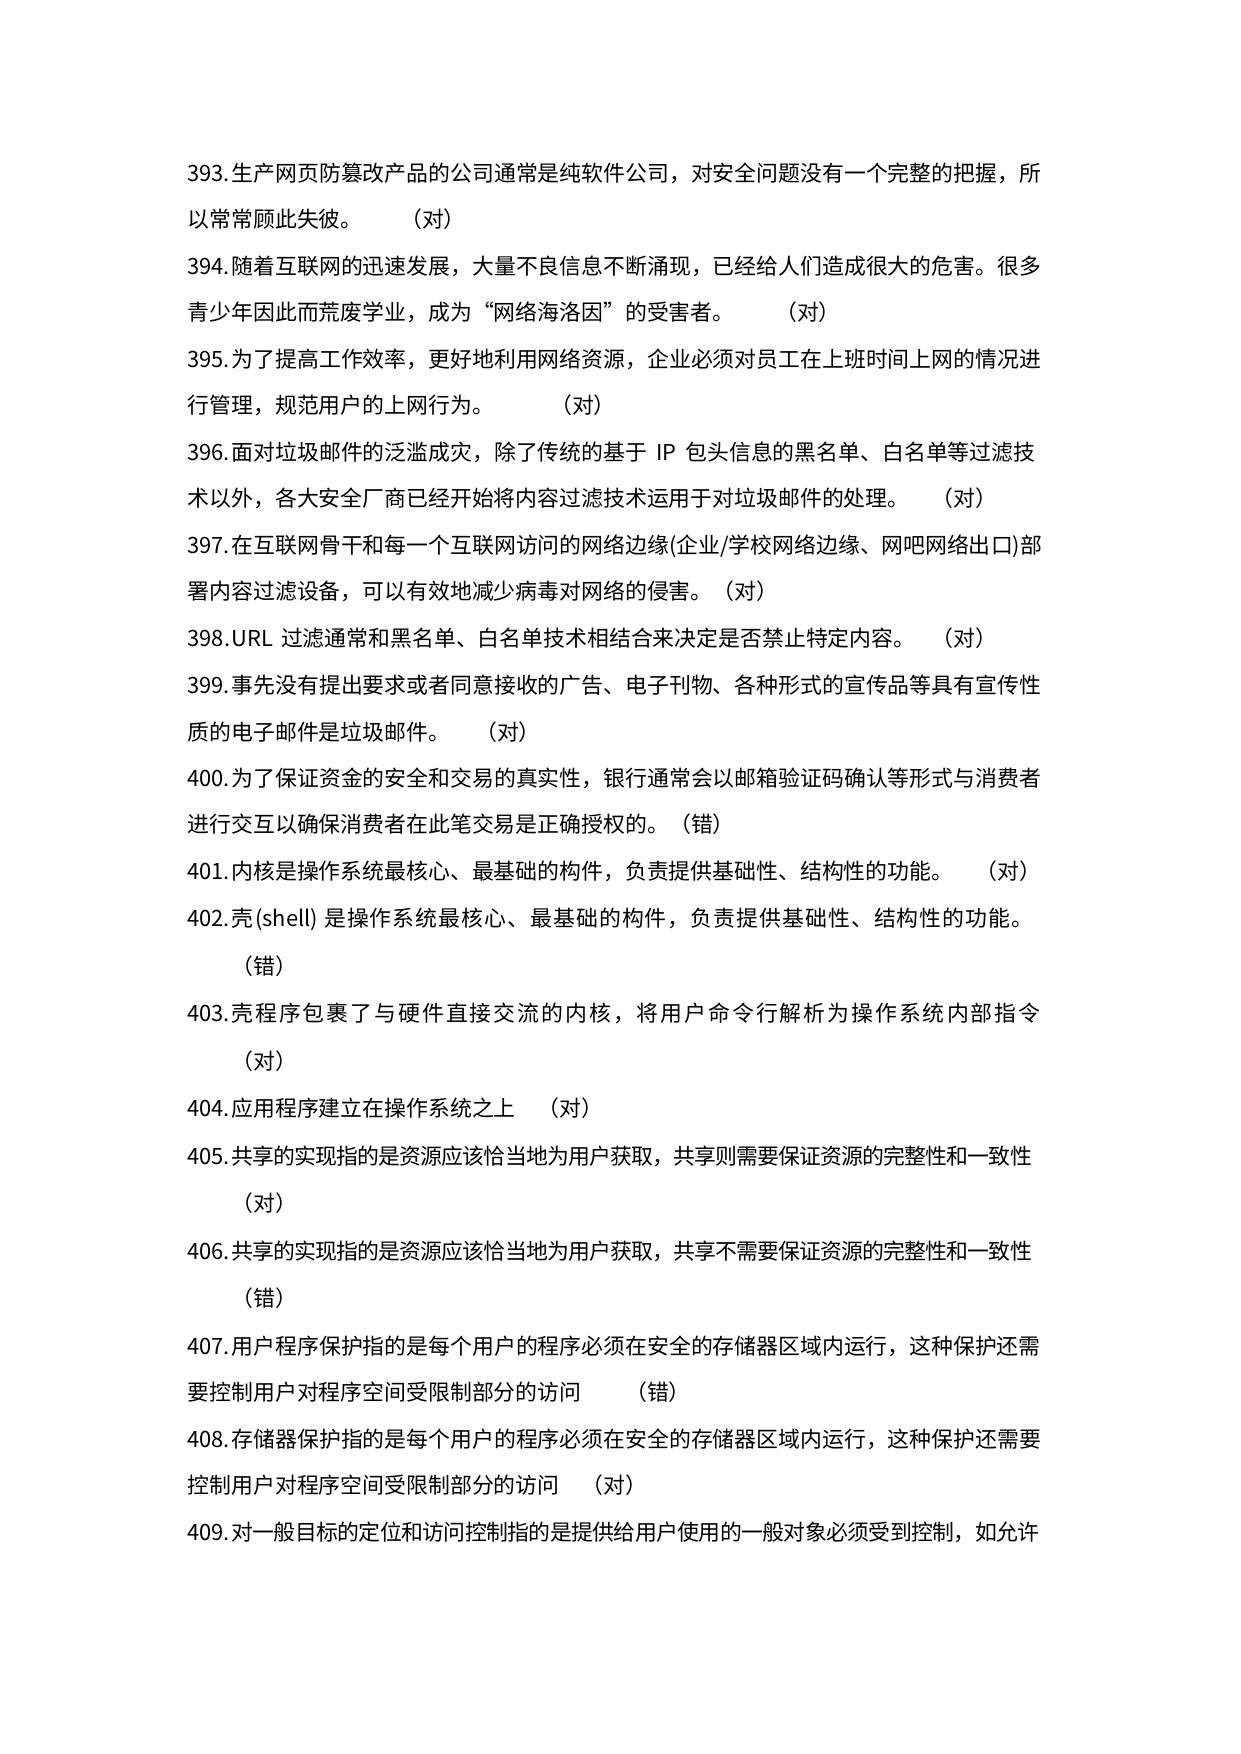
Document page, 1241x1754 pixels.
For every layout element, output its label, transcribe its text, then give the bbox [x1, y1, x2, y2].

text （错） [231, 949, 1082, 981]
list 面对垃圾邮件的泛滥成灾，除了传统的基于 IP 包头信息的黑名单、白名单等过滤技术以外，各大安全厂商已经开始将内容过滤技术运用于对垃圾邮件的处理。 （对） [187, 435, 1054, 513]
list 事先没有提出要求或者同意接收的广告、电子刊物、各种形式的宣传品等具有宣传性质的电子邮件是垃圾邮件。 （对） [187, 668, 1054, 746]
list 壳程序包裹了与硬件直接交流的内核，将用户命令行解析为操作系统内部指令 [187, 996, 1082, 1028]
list 存储器保护指的是每个用户的程序必须在安全的存储器区域内运行，这种保护还需要控制用户对程序空间受限制部分的访问 （对） [187, 1422, 1054, 1500]
list 对一般目标的定位和访问控制指的是提供给用户使用的一般对象必须受到控制，如允许 [187, 1515, 1082, 1546]
text （对） [231, 1186, 1082, 1218]
text （对） [231, 1044, 1082, 1076]
list 用户程序保护指的是每个用户的程序必须在安全的存储器区域内运行，这种保护还需要控制用户对程序空间受限制部分的访问 （错） [187, 1329, 1054, 1407]
list 共享的实现指的是资源应该恰当地为用户获取，共享则需要保证资源的完整性和一致性 [187, 1139, 1082, 1171]
list 为了保证资金的安全和交易的真实性，银行通常会以邮箱验证码确认等形式与消费者进行交互以确保消费者在此笔交易是正确授权的。 （错） [187, 761, 1054, 839]
list 随着互联网的迅速发展，大量不良信息不断涌现，已经给人们造成很大的危害。很多青少年因此而荒废学业，成为“网络海洛因”的受害者。 （对） [187, 249, 1054, 327]
text （错） [231, 1281, 1082, 1313]
list 共享的实现指的是资源应该恰当地为用户获取，共享不需要保证资源的完整性和一致性 [187, 1234, 1082, 1266]
list 为了提高工作效率，更好地利用网络资源，企业必须对员工在上班时间上网的情况进行管理，规范用户的上网行为。 （对） [187, 342, 1054, 420]
list 生产网页防篡改产品的公司通常是纯软件公司，对安全问题没有一个完整的把握，所以常常顾此失彼。 （对） [187, 156, 1054, 234]
list 内核是操作系统最核心、最基础的构件，负责提供基础性、结构性的功能。 （对） [187, 854, 1082, 886]
list URL 过滤通常和黑名单、白名单技术相结合来决定是否禁止特定内容。 （对） [187, 621, 1082, 652]
list 应用程序建立在操作系统之上 （对） [187, 1091, 1082, 1123]
list 在互联网骨干和每一个互联网访问的网络边缘(企业/学校网络边缘、网吧网络出口)部署内容过滤设备，可以有效地减少病毒对网络的侵害。 （对） [187, 528, 1053, 606]
list 壳(shell) 是操作系统最核心、最基础的构件，负责提供基础性、结构性的功能。 [187, 901, 1082, 933]
